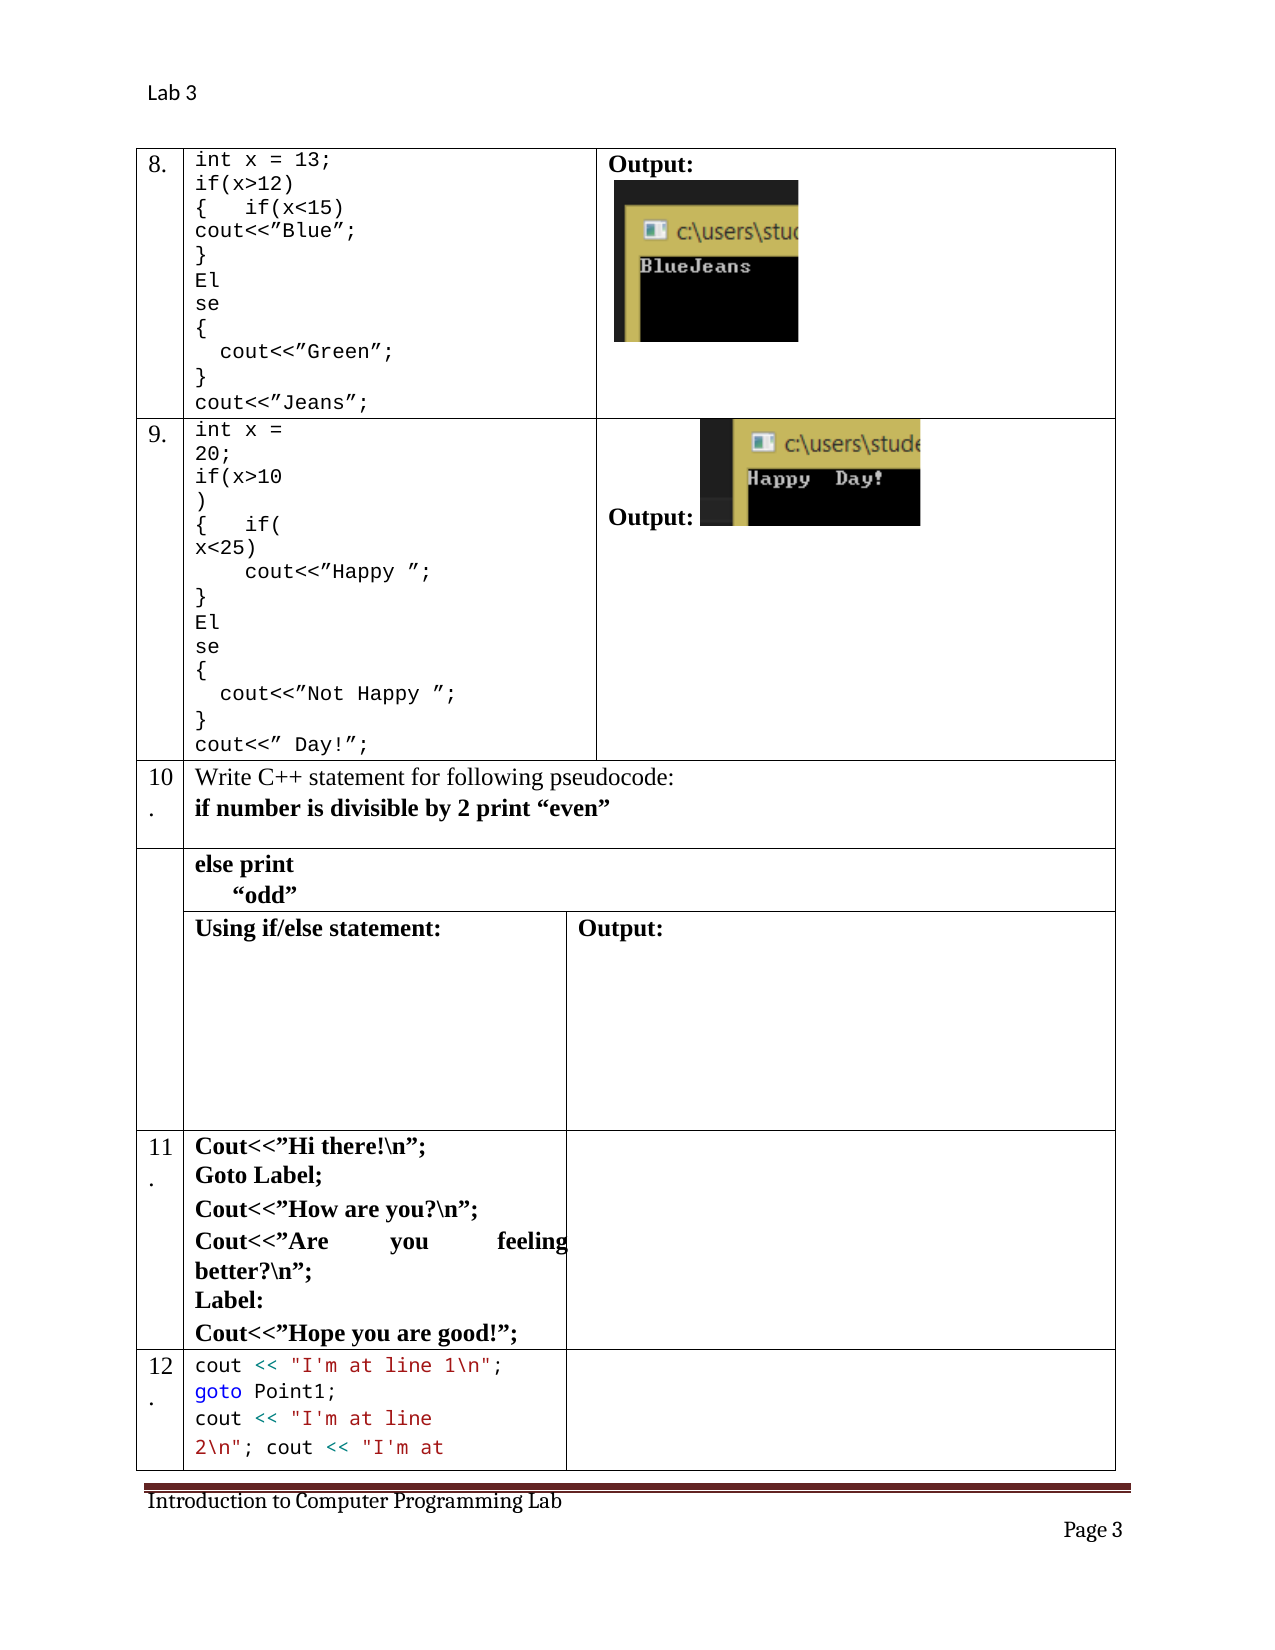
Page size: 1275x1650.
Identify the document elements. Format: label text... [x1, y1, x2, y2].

table_cell Using if/else statement: [184, 912, 566, 1130]
table_cell [566, 849, 1115, 911]
table_cell [567, 1131, 1115, 1349]
table_cell int x = 13; if(x>12) { if(x<15) cout<<”Blue”; } Else { cout<<”Green”; } cout<<”Jeans”; [184, 149, 596, 418]
table_cell Cout<<”Hi there!\n”; Goto Label; Cout<<”How are you?\n”; Cout<<”Are you feeling better?\n”; Label: Cout<<”Hope you are good!”; [184, 1131, 566, 1349]
table_cell 11. [137, 1131, 183, 1349]
table_cell [137, 849, 183, 1130]
picture [614, 180, 799, 342]
table_cell 9. [137, 419, 183, 760]
table_cell Output: [597, 149, 1115, 418]
table_cell Output: [597, 419, 1115, 760]
table_cell else print “odd” [184, 849, 566, 911]
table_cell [184, 1350, 566, 1470]
table_cell 8. [137, 149, 183, 418]
table_cell Output: [567, 912, 1115, 1130]
table_cell int x = 20; if(x>10) { if(x<25) cout<<”Happy ”; } Else { cout<<”Not Happy ”; } cout<<” Day!”; [184, 419, 596, 760]
table_cell 10. [137, 761, 183, 847]
table_cell Write C++ statement for following pseudocode: if number is divisible by 2 print “even” [184, 761, 1115, 847]
table_cell 12. [137, 1350, 183, 1470]
table_cell [567, 1350, 1115, 1470]
picture [700, 419, 921, 526]
